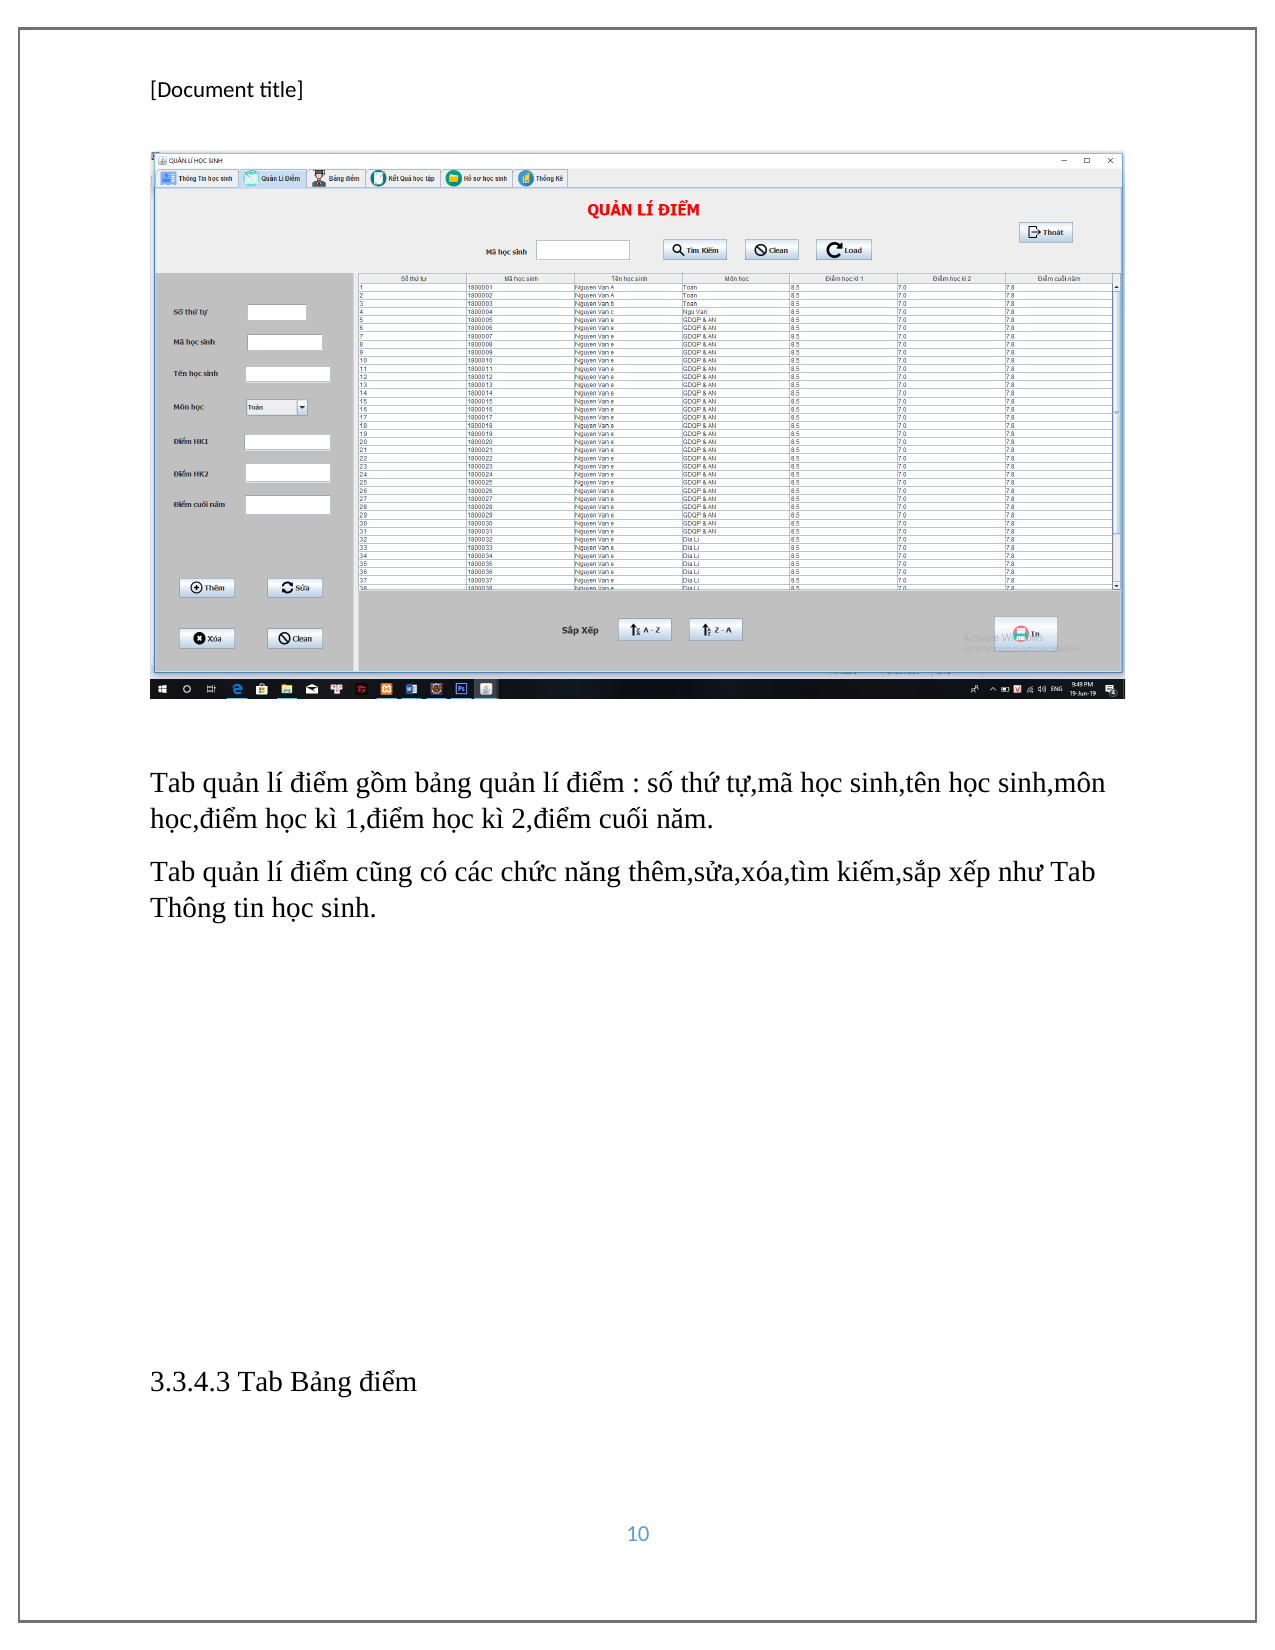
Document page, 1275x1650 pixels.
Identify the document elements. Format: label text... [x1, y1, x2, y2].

text 3.3.4.3 Tab Bảng điểm [150, 1364, 1125, 1398]
text Tab quản lí điểm cũng có các chức năng thêm,sửa,xóa,tìm kiếm,sắp xếp như Tab Thông tin học sinh. [150, 854, 1125, 923]
text Tab quản lí điểm gồm bảng quản lí điểm : số thứ tự,mã học sinh,tên học sinh,môn học,điểm học kì 1,điểm học kì 2,điểm cuối năm. [150, 765, 1125, 834]
picture [150, 150, 1125, 699]
